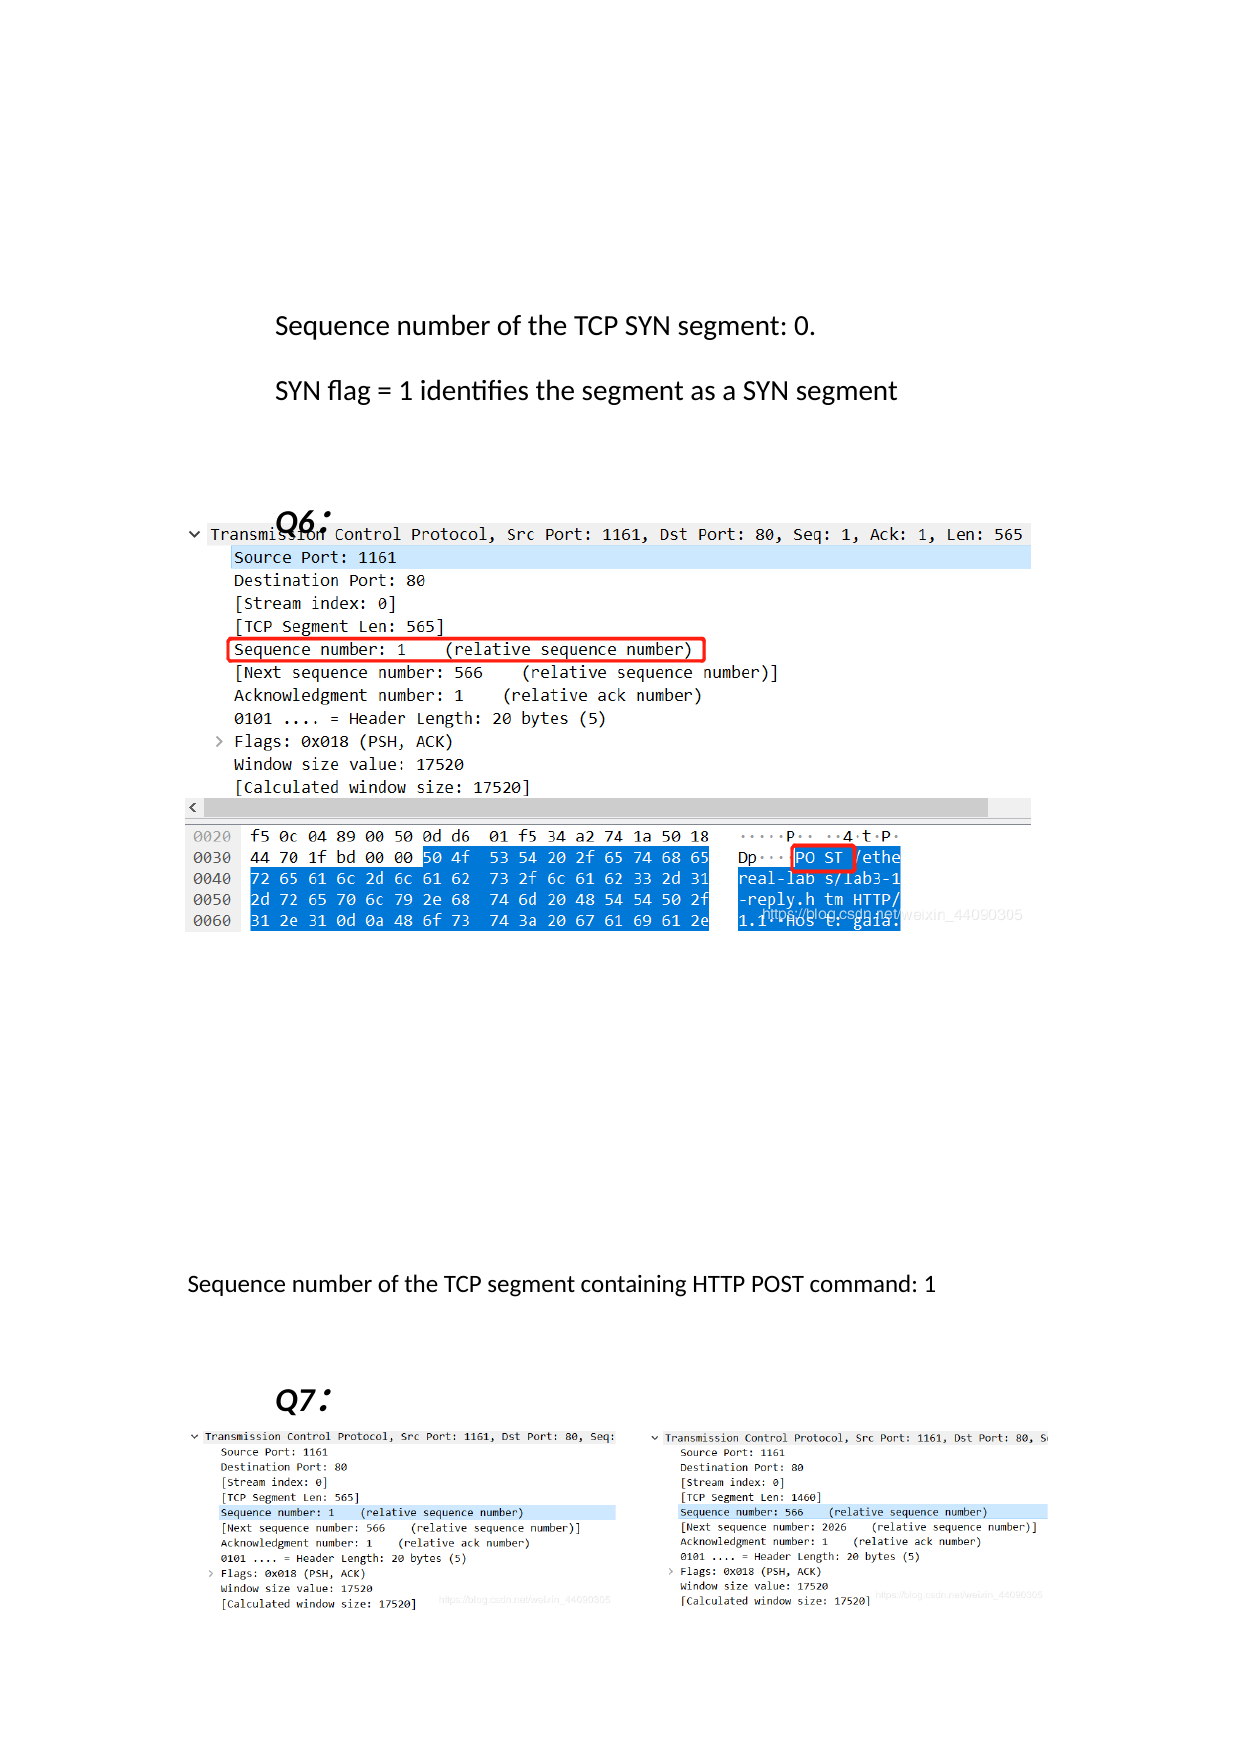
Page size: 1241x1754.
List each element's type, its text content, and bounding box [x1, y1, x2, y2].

picture [650, 1431, 1048, 1606]
text Sequence number of the TCP segment containing HTTP POST command: 1 [187, 1267, 1053, 1299]
picture [185, 523, 1031, 932]
text SYN flag = 1 identifies the segment as a SYN segment [231, 357, 1053, 422]
text Sequence number of the TCP SYN segment: 0. [231, 292, 1053, 357]
text Q6： [231, 487, 1053, 552]
text Q7： [231, 1364, 1053, 1429]
picture [187, 1431, 616, 1611]
